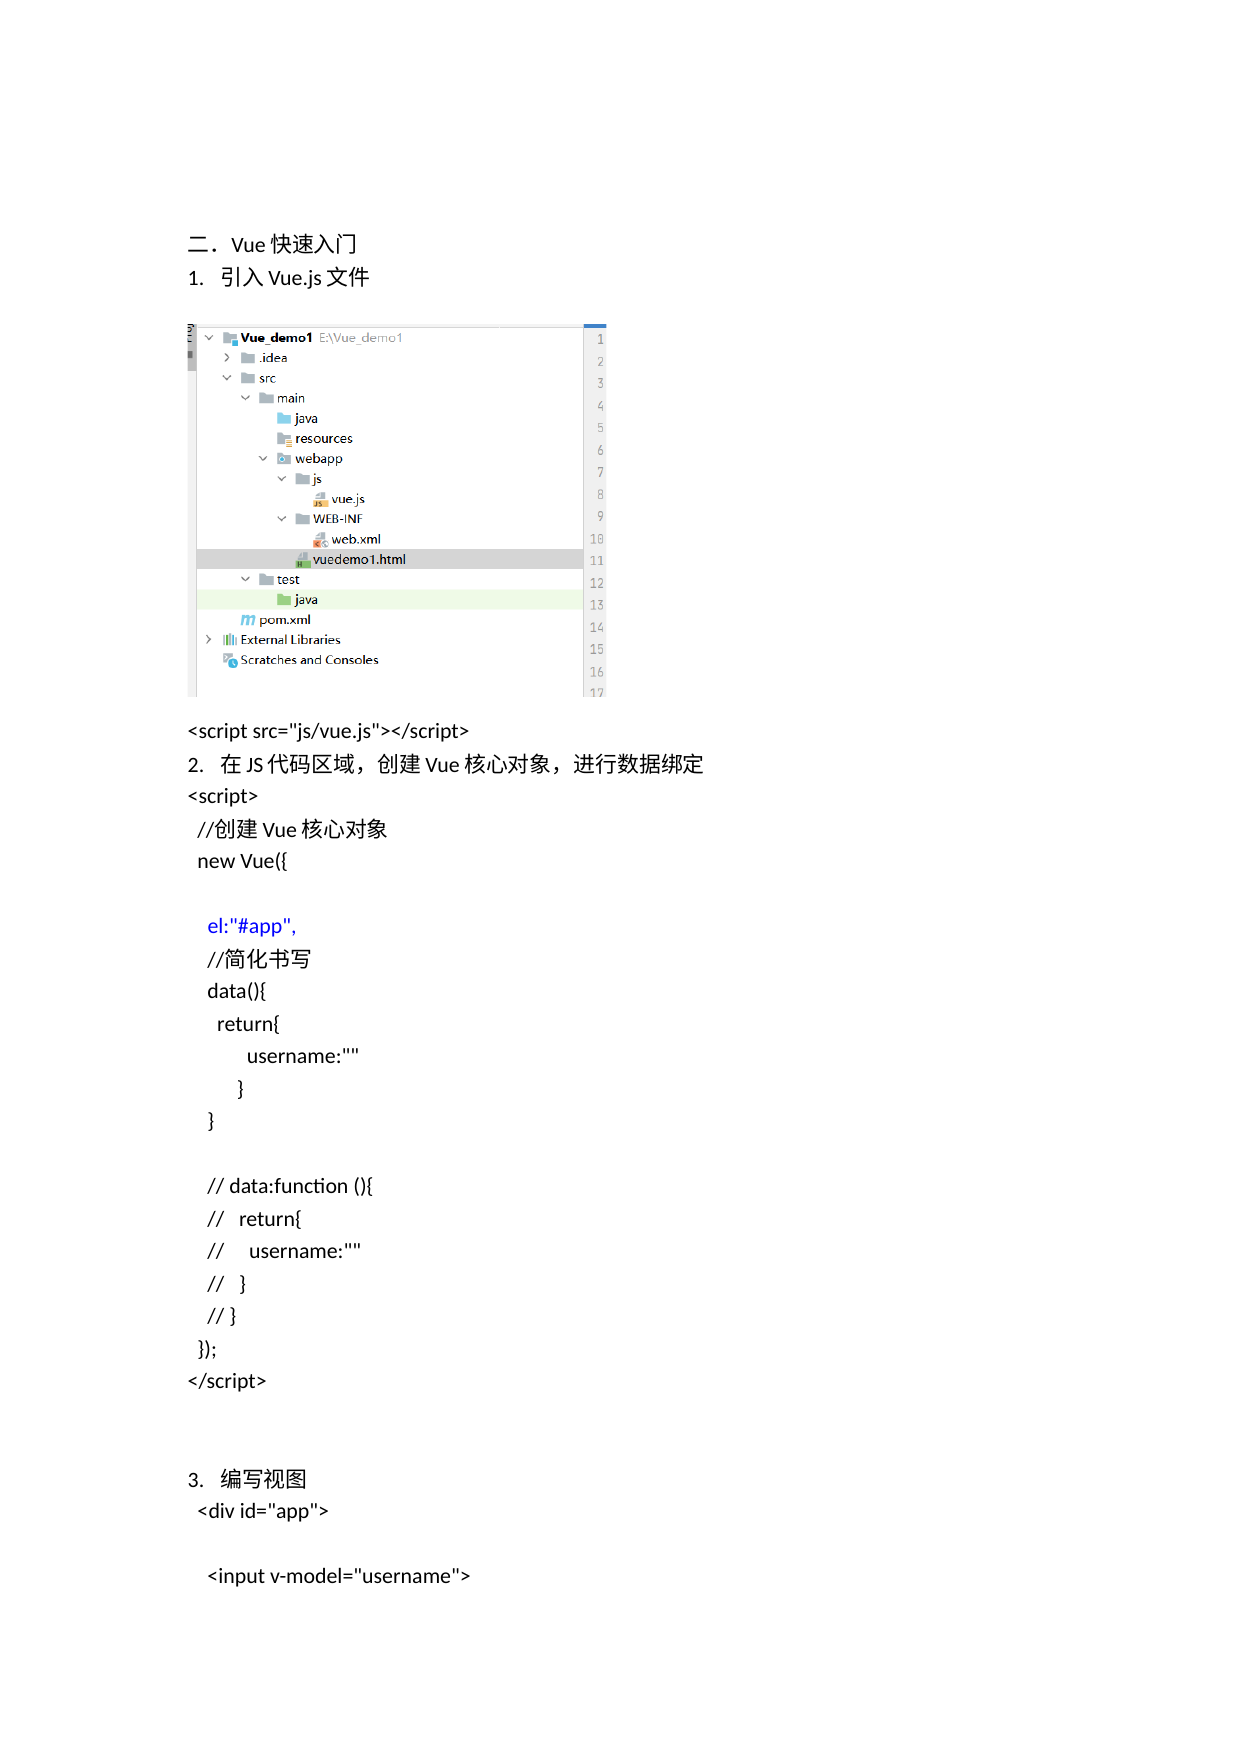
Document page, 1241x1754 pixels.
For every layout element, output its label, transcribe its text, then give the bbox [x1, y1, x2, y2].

list 引入Vue.js文件 [187, 259, 1053, 292]
list 在JS代码区域，创建Vue核心对象，进行数据绑定 [187, 747, 1053, 779]
picture [187, 324, 607, 697]
list //创建Vue核心对象 [187, 812, 1053, 844]
list 编写视图 [187, 1462, 1053, 1494]
list </script> [187, 1364, 1053, 1397]
list return{ [187, 1007, 1053, 1039]
list new Vue({ [187, 844, 1053, 877]
list //简化书写 [187, 942, 1053, 974]
list <script> [187, 779, 1053, 812]
list // data:function (){ [187, 1169, 1053, 1202]
list } [187, 1104, 1053, 1137]
list data(){ [187, 974, 1053, 1007]
list } [187, 1072, 1053, 1104]
list <div id="app"> [187, 1494, 1053, 1527]
list // } [187, 1299, 1053, 1332]
list // username:"" [187, 1234, 1053, 1267]
list // } [187, 1267, 1053, 1299]
list <script src="js/vue.js"></script> [187, 714, 1053, 747]
list }); [187, 1332, 1053, 1364]
list el:"#app", [187, 909, 1053, 942]
list username:"" [187, 1039, 1053, 1072]
list // return{ [187, 1202, 1053, 1234]
list Vue快速入门 [187, 227, 1053, 259]
list <input v-model="username"> [187, 1559, 1053, 1592]
